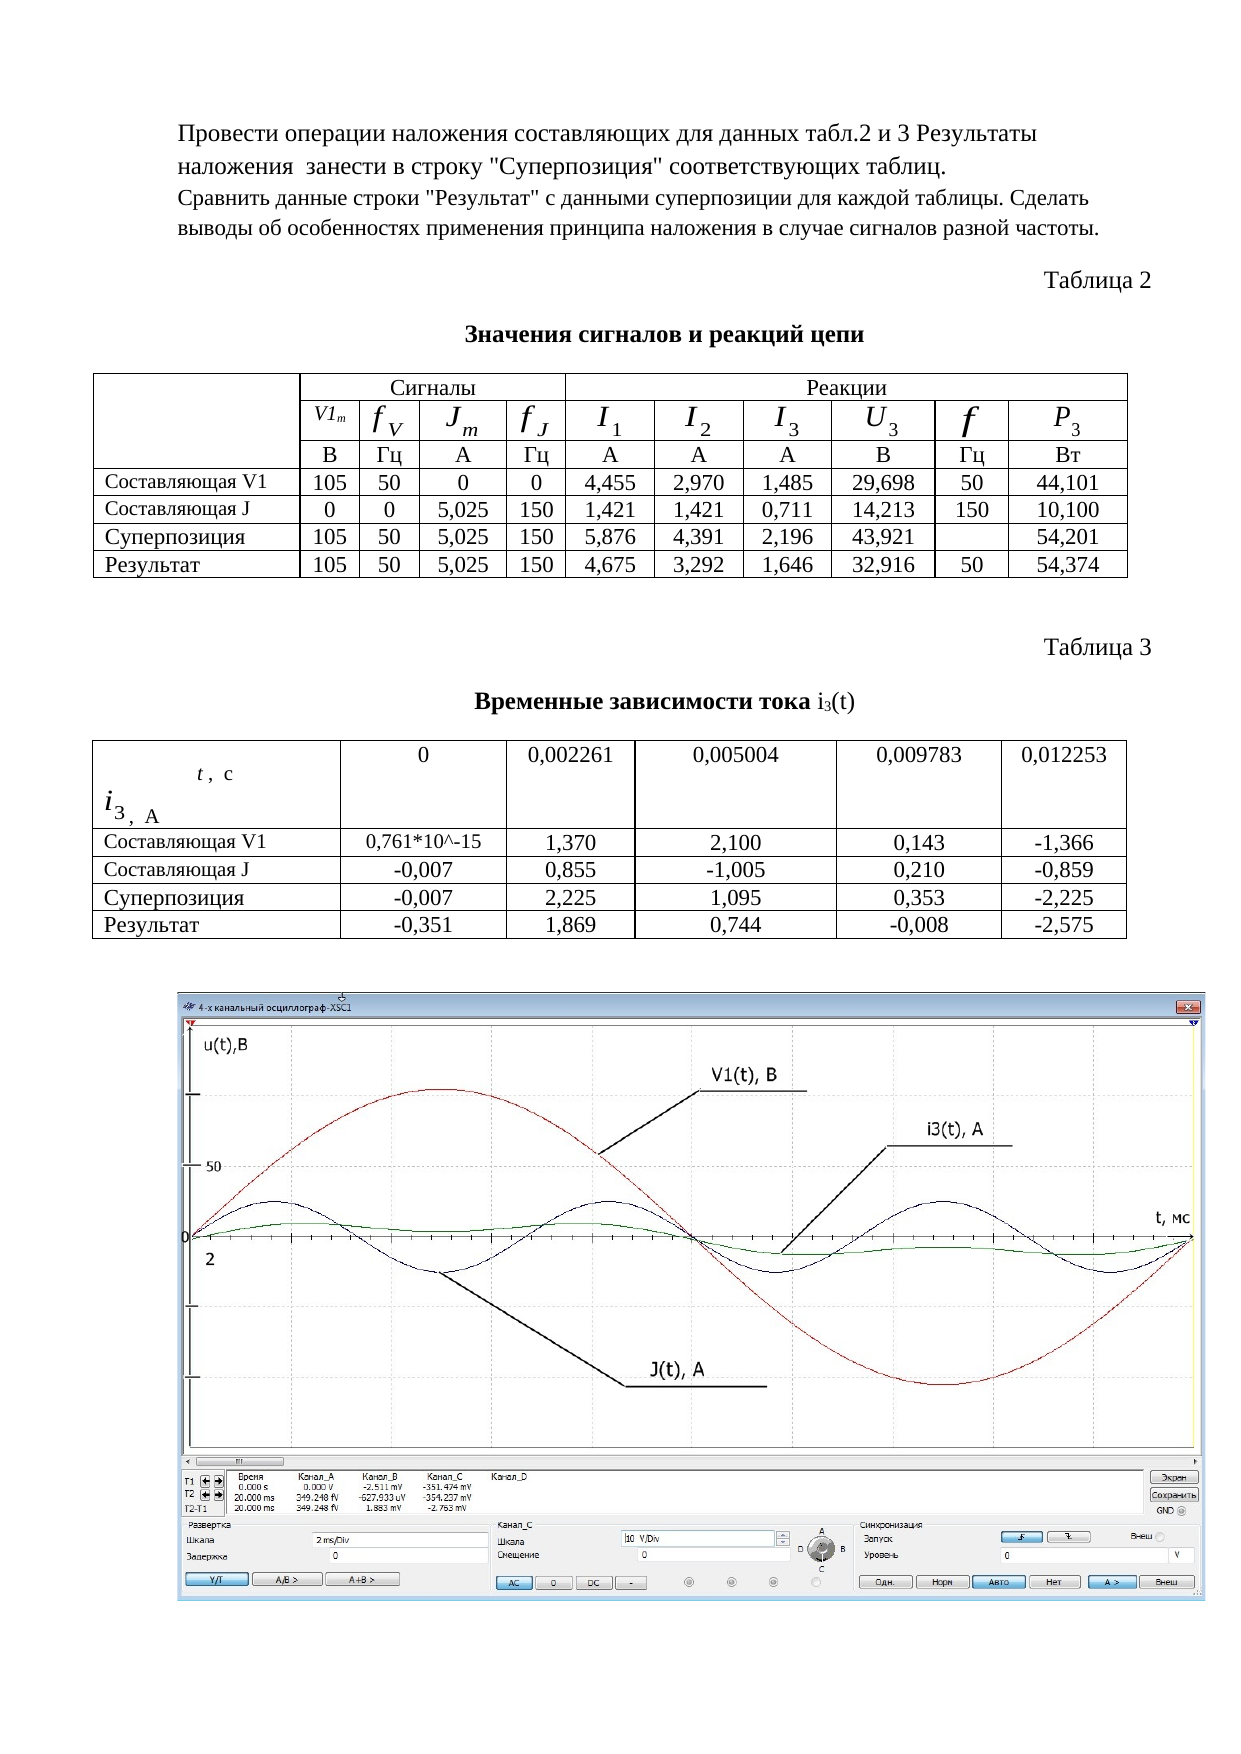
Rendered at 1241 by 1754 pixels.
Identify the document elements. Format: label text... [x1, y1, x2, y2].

table_cell 0 [360, 496, 419, 522]
table_cell 150 [507, 551, 565, 577]
table_cell 54,374 [1009, 551, 1127, 577]
table_cell 29,698 [832, 469, 934, 495]
table_cell Гц [936, 441, 1008, 468]
table_header 0,002261 [507, 741, 634, 828]
table_cell -1,366 [1002, 829, 1126, 856]
table_header 0,012253 [1002, 741, 1126, 828]
table_cell 0,744 [636, 911, 836, 938]
table_cell [936, 524, 1008, 550]
table_cell А [744, 441, 831, 468]
table_cell Результат [94, 551, 299, 577]
table_cell Суперпозиция [94, 524, 299, 550]
table_cell 105 [301, 524, 359, 550]
table_cell 150 [936, 496, 1008, 522]
table_header Сигналы [301, 374, 565, 400]
table_cell Вт [1009, 441, 1127, 468]
table_cell [360, 401, 419, 440]
table_cell 1,869 [507, 911, 634, 938]
text Таблица 3 [177, 632, 1152, 661]
table_cell 14,213 [832, 496, 934, 522]
table_cell 5,025 [420, 524, 506, 550]
table_header 0,009783 [837, 741, 1001, 828]
table_cell 0,143 [837, 829, 1001, 856]
table_cell -0,008 [837, 911, 1001, 938]
table_cell 150 [507, 524, 565, 550]
table_cell 5,876 [566, 524, 654, 550]
table_cell 5,025 [420, 496, 506, 522]
table_cell 0,353 [837, 884, 1001, 910]
table_cell 3,292 [655, 551, 743, 577]
table_cell 43,921 [832, 524, 934, 550]
table_cell 0 [301, 496, 359, 522]
table_cell 0,855 [507, 857, 634, 883]
table_cell 0,761*10^-15 [341, 829, 506, 856]
table_cell 50 [360, 551, 419, 577]
table_cell 0 [420, 469, 506, 495]
text Значения сигналов и реакций цепи [177, 319, 1152, 348]
table_cell [832, 401, 934, 440]
table_header Реакции [566, 374, 1127, 400]
table_cell Результат [93, 911, 340, 938]
table_cell 1,646 [744, 551, 831, 577]
table_cell 1,421 [566, 496, 654, 522]
table_cell 2,196 [744, 524, 831, 550]
table_cell [744, 401, 831, 440]
table_cell [1009, 401, 1127, 440]
table_cell Составляющая J [93, 857, 340, 883]
table_cell 1,095 [636, 884, 836, 910]
picture [177, 992, 1206, 1601]
table_cell А [566, 441, 654, 468]
table_cell 5,025 [420, 551, 506, 577]
table_cell -1,005 [636, 857, 836, 883]
table_cell Составляющая V1 [93, 829, 340, 856]
table_cell 50 [360, 469, 419, 495]
table_cell -2,575 [1002, 911, 1126, 938]
table_cell 105 [301, 551, 359, 577]
table_cell 1,485 [744, 469, 831, 495]
table_cell 50 [936, 469, 1008, 495]
table_cell Составляющая V1 [94, 469, 299, 495]
table_cell 54,201 [1009, 524, 1127, 550]
table_cell 0,711 [744, 496, 831, 522]
table_cell Гц [360, 441, 419, 468]
table_cell 50 [936, 551, 1008, 577]
table_cell 1,370 [507, 829, 634, 856]
table_cell 4,391 [655, 524, 743, 550]
text Таблица 2 [177, 265, 1152, 294]
table_cell Гц [507, 441, 565, 468]
table_cell 10,100 [1009, 496, 1127, 522]
table_cell В [301, 441, 359, 468]
table_cell -0,859 [1002, 857, 1126, 883]
table_header [94, 374, 299, 468]
table_cell 2,970 [655, 469, 743, 495]
table_cell V1m [301, 401, 359, 440]
table_cell 44,101 [1009, 469, 1127, 495]
table_cell 1,421 [655, 496, 743, 522]
table_cell 2,100 [636, 829, 836, 856]
table_cell -0,351 [341, 911, 506, 938]
table_cell 150 [507, 496, 565, 522]
table_cell [655, 401, 743, 440]
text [177, 118, 1152, 240]
table_cell 2,225 [507, 884, 634, 910]
table_header 0 [341, 741, 506, 828]
table_cell Составляющая J [94, 496, 299, 522]
text Временные зависимости тока i3(t) [177, 686, 1152, 715]
table_cell [566, 401, 654, 440]
table_cell -2,225 [1002, 884, 1126, 910]
table_cell В [832, 441, 934, 468]
table_header 0,005004 [636, 741, 836, 828]
table_cell -0,007 [341, 884, 506, 910]
table_cell А [655, 441, 743, 468]
table_cell 4,675 [566, 551, 654, 577]
table_cell А [420, 441, 506, 468]
table_cell 105 [301, 469, 359, 495]
table_cell Суперпозиция [93, 884, 340, 910]
table_cell 0 [507, 469, 565, 495]
table_cell 50 [360, 524, 419, 550]
table_cell [507, 401, 565, 440]
table_cell 0,210 [837, 857, 1001, 883]
table_cell -0,007 [341, 857, 506, 883]
table_cell [420, 401, 506, 440]
table_cell 4,455 [566, 469, 654, 495]
table_cell [936, 401, 1008, 440]
table_cell 32,916 [832, 551, 934, 577]
table_header t , c , А [93, 741, 340, 828]
